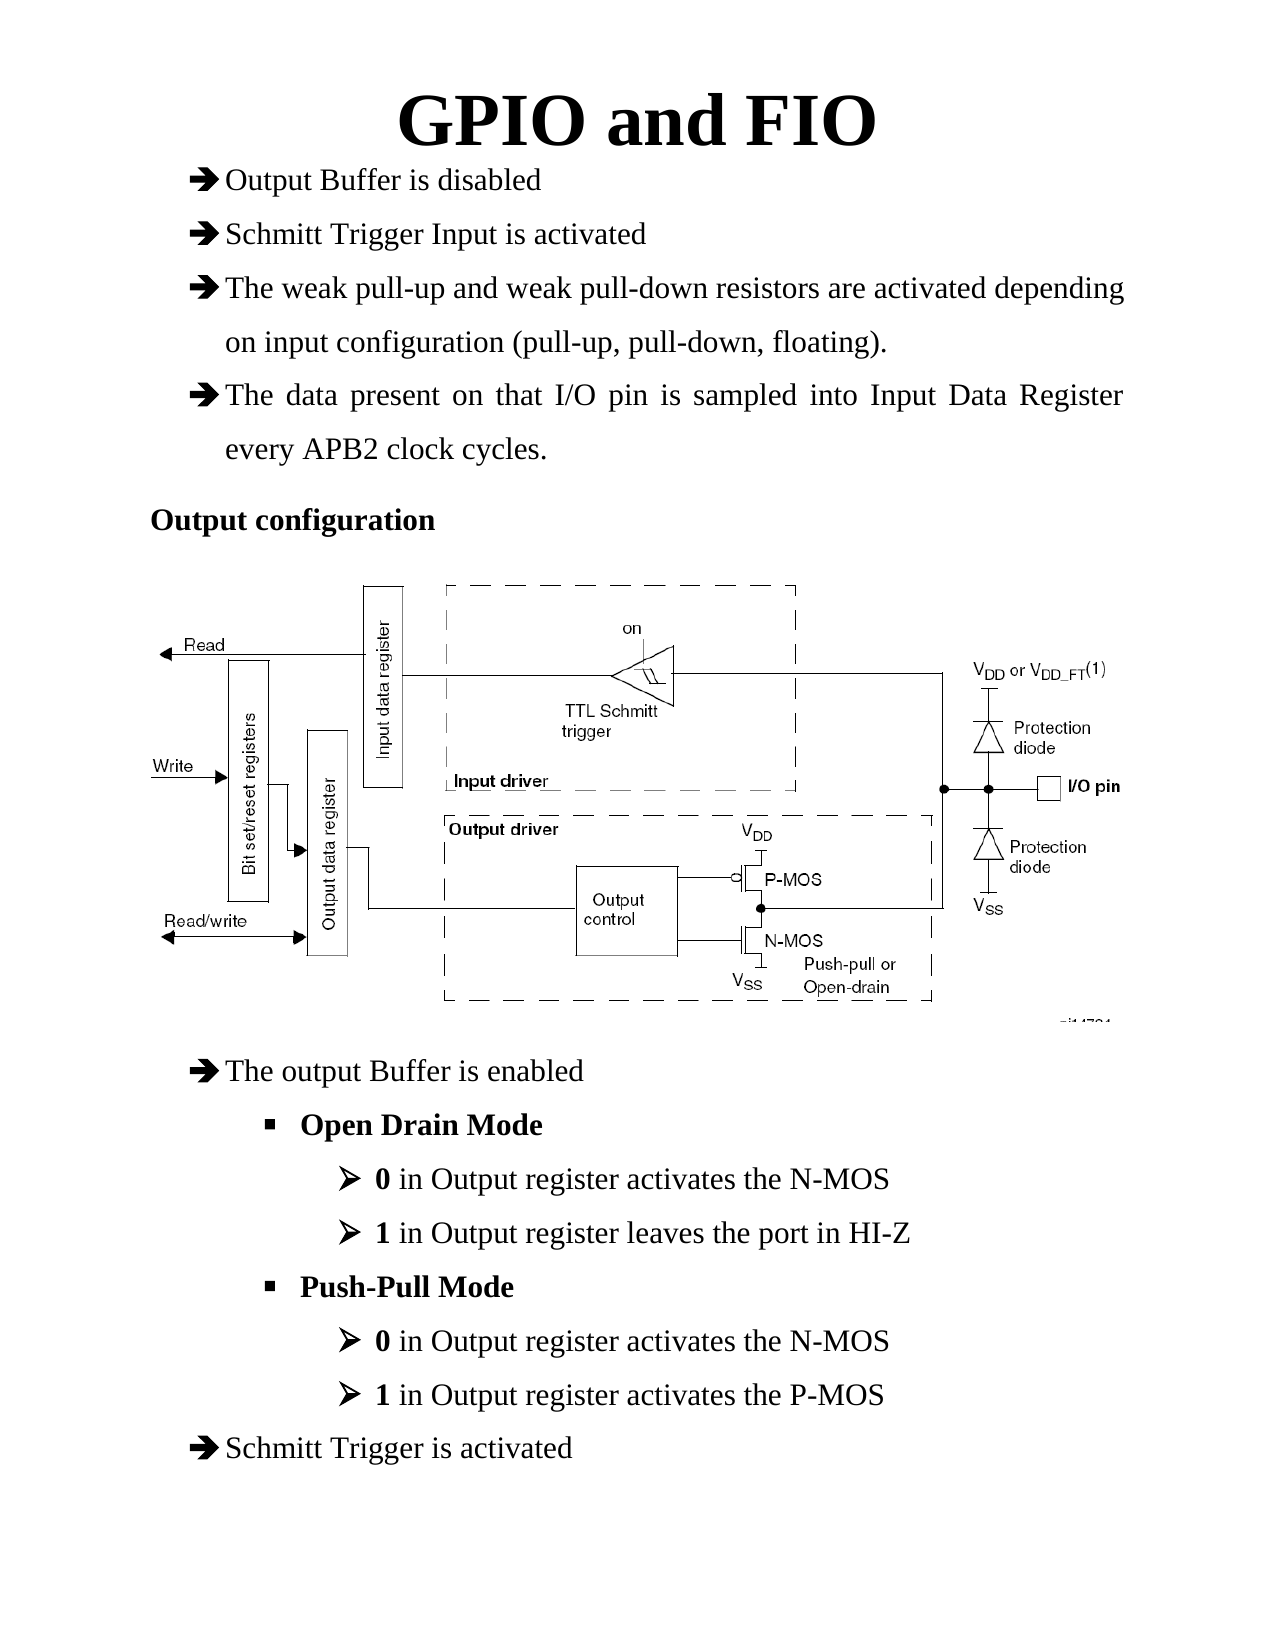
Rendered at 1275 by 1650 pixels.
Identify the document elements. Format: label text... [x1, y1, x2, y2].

picture [150, 571, 1125, 1022]
list The data present on that I/O pin is sampled into Input Data Register every APB2 clock cycles. [187, 377, 1125, 466]
list 0 in Output register activates the N-MOS [337, 1322, 1125, 1358]
list Schmitt Trigger Input is activated [187, 215, 1125, 251]
text Output configuration [150, 501, 1125, 537]
list 1 in Output register leaves the port in HI-Z [337, 1214, 1125, 1250]
list The output Buffer is enabled [187, 1053, 1125, 1088]
list 1 in Output register activates the P-MOS [337, 1376, 1125, 1412]
list 0 in Output register activates the N-MOS [337, 1160, 1125, 1196]
list Push-Pull Mode [262, 1268, 1125, 1304]
list Output Buffer is disabled [187, 161, 1125, 197]
list The weak pull-up and weak pull-down resistors are activated depending on input configuration (pull-up, pull-down, floating). [187, 269, 1125, 359]
list Open Drain Mode [262, 1106, 1125, 1142]
list Schmitt Trigger is activated [187, 1429, 1125, 1466]
